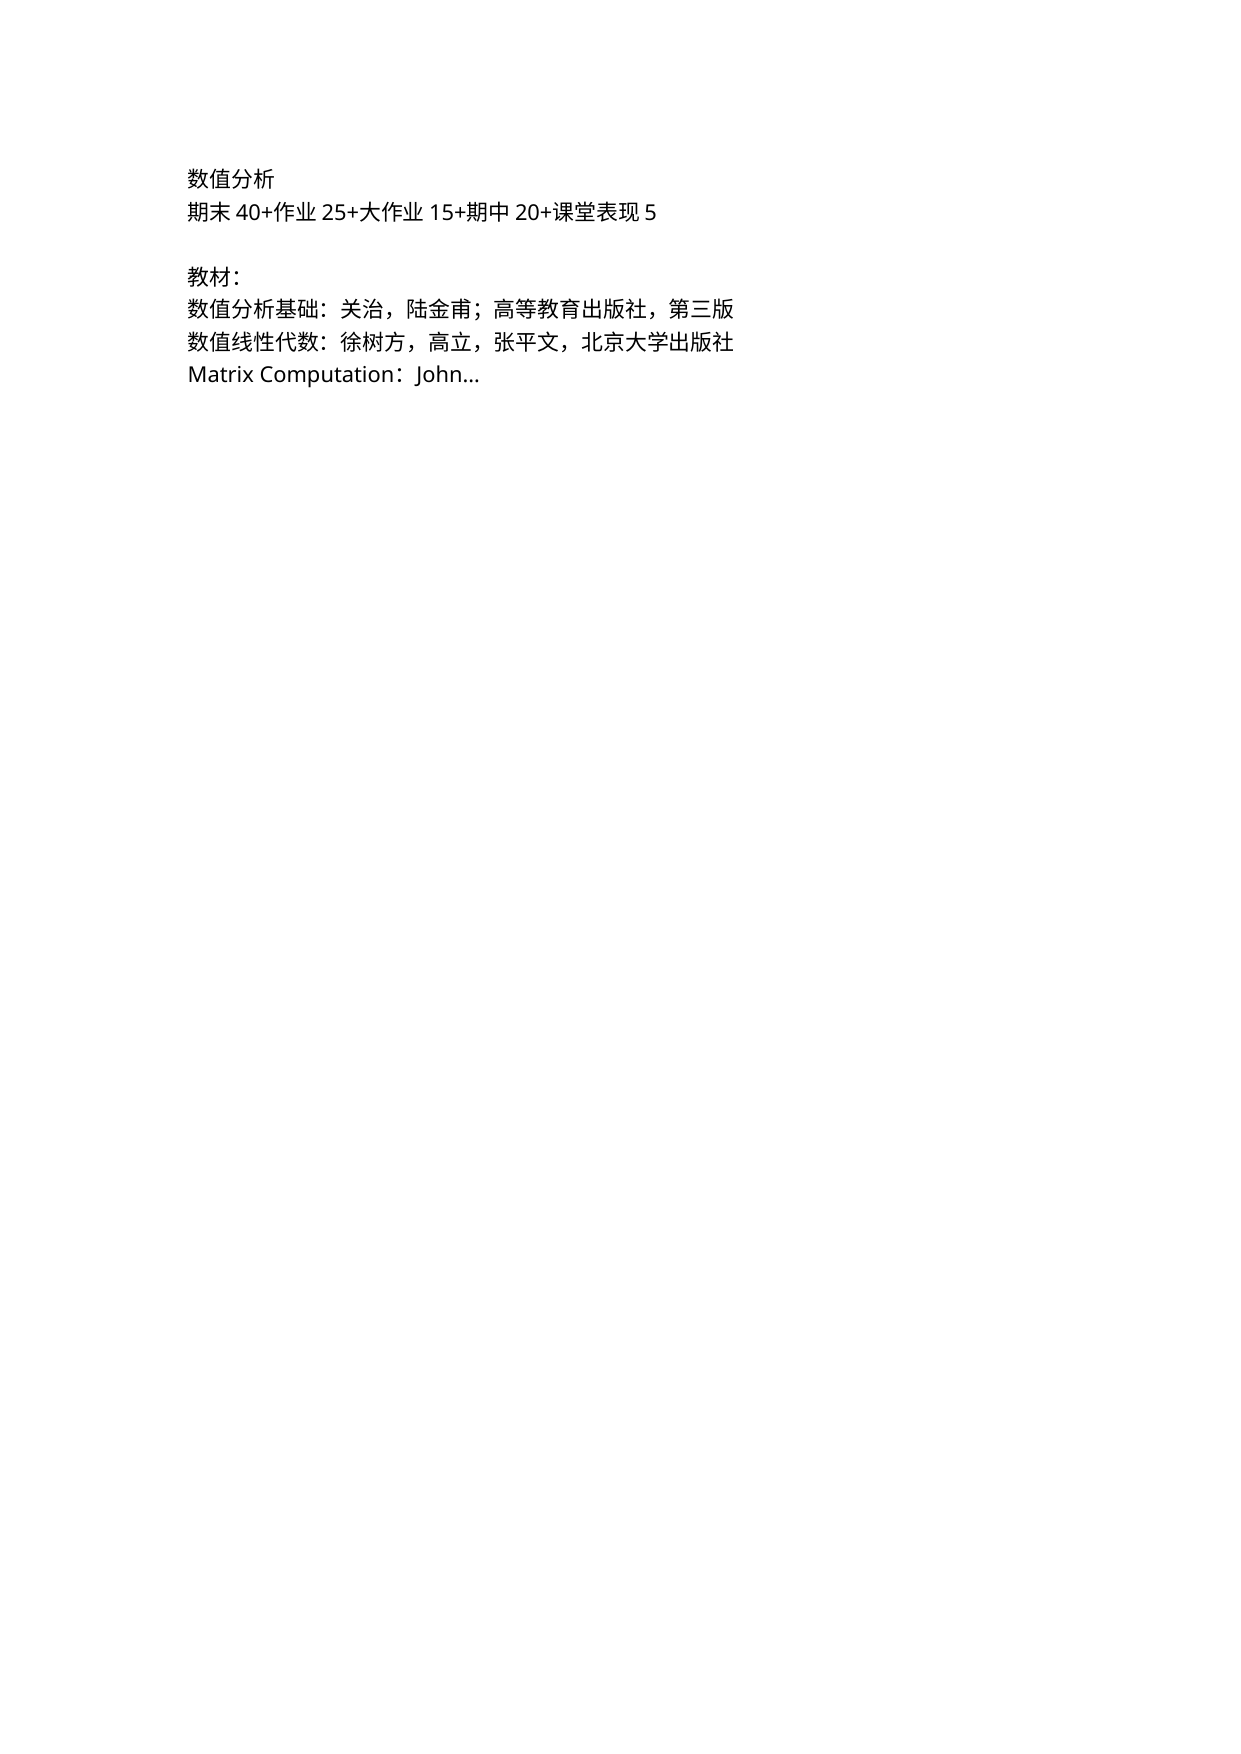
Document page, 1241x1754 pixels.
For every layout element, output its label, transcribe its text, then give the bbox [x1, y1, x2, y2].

text 数值线性代数：徐树方，高立，张平文，北京大学出版社 [187, 324, 1053, 357]
text 期末40+作业25+大作业15+期中20+课堂表现5 [187, 194, 1053, 227]
text 数值分析基础：关治，陆金甫；高等教育出版社，第三版 [187, 292, 1053, 324]
text 教材： [187, 259, 1053, 292]
text 数值分析 [187, 162, 1053, 194]
text Matrix Computation：John… [187, 357, 1053, 389]
